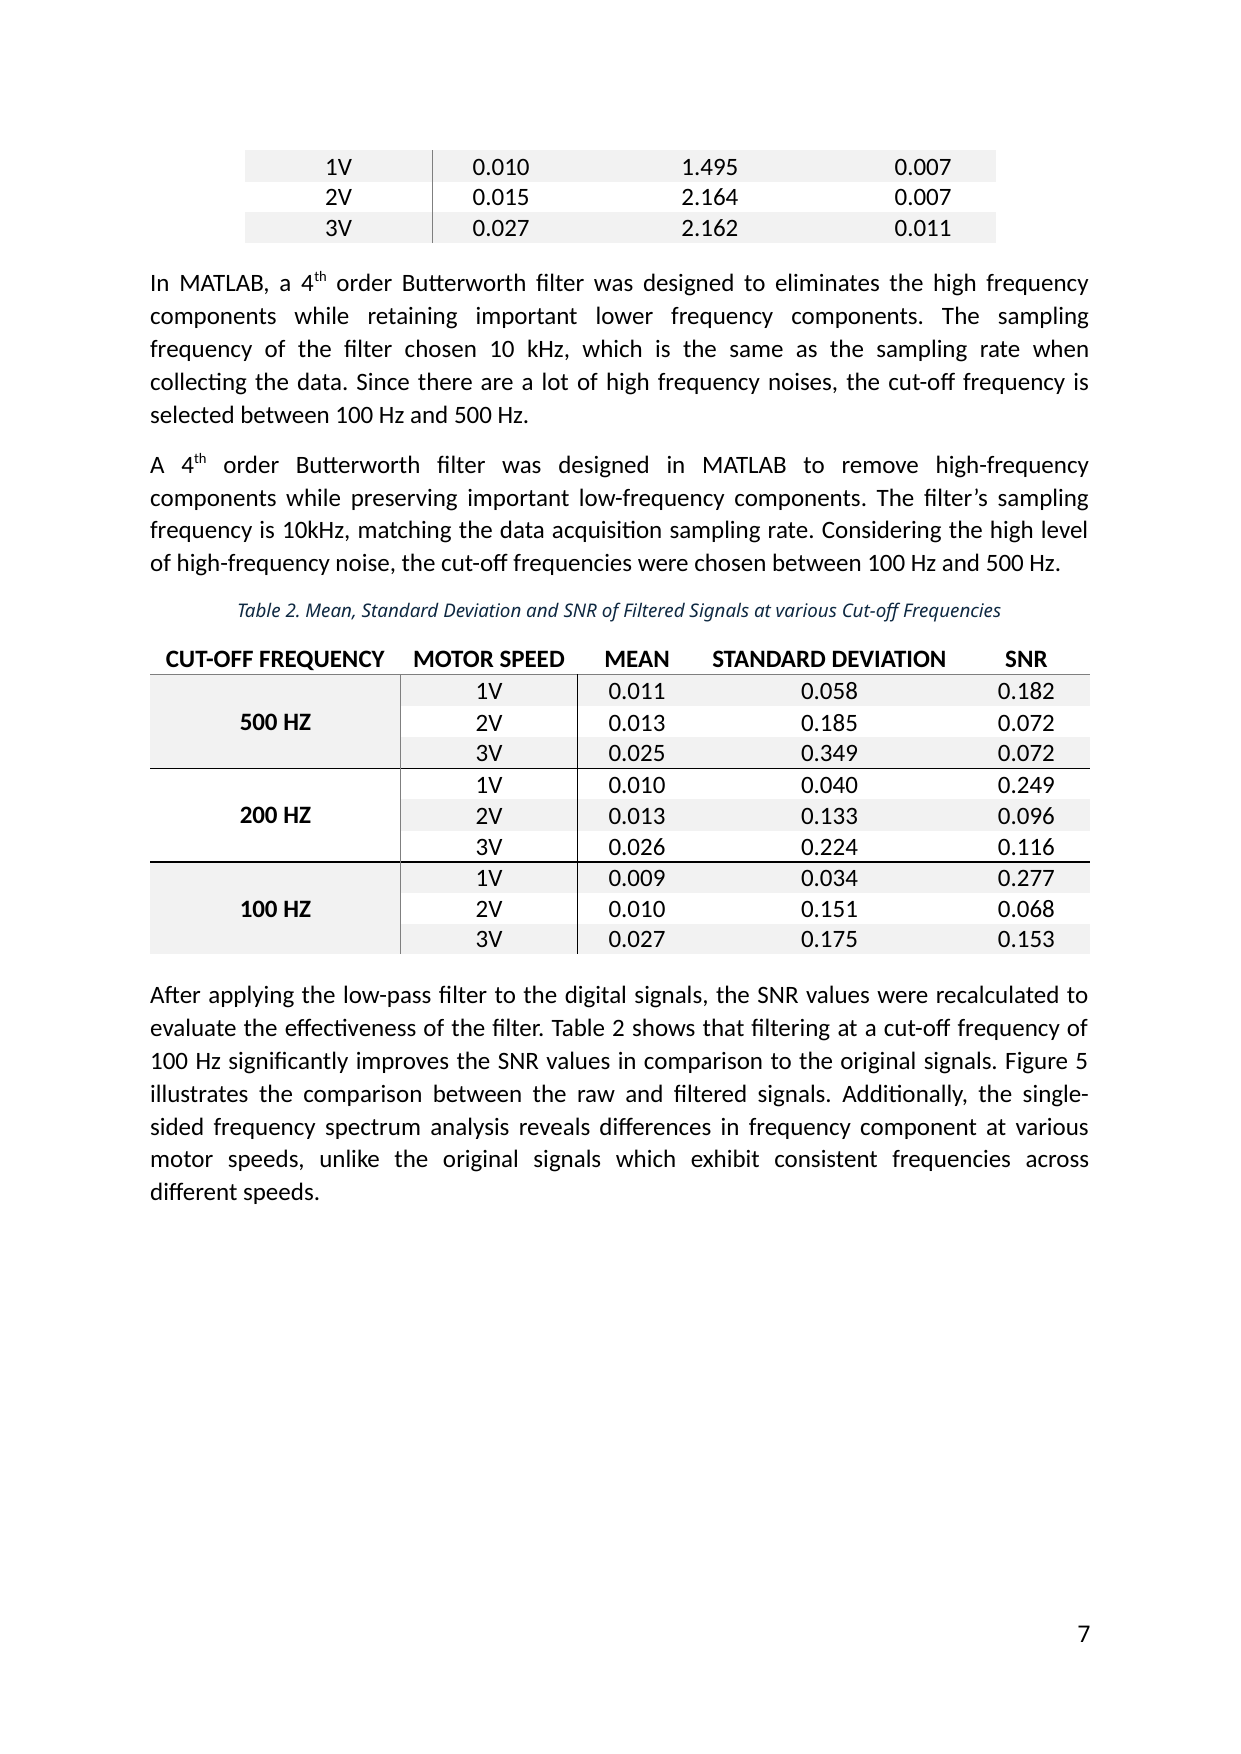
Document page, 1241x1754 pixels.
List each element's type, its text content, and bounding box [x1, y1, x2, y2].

table_cell 1V [245, 150, 432, 182]
table_cell 100 hz [150, 863, 400, 954]
table_cell 0.072 [962, 737, 1090, 768]
table_cell 0.224 [696, 831, 962, 861]
table_cell 0.249 [962, 769, 1090, 799]
table_cell 0.013 [578, 799, 696, 831]
table_cell 200 hz [150, 769, 400, 861]
table_cell 1V [401, 863, 577, 893]
table_header SNR [962, 644, 1090, 674]
table_cell 2V [401, 706, 577, 737]
table_cell 0.116 [962, 831, 1090, 861]
table_cell 0.068 [962, 893, 1090, 923]
table_cell 0.010 [433, 150, 569, 182]
table_cell 0.013 [578, 706, 696, 737]
table_cell 0.011 [578, 675, 696, 706]
table_header Motor speed [400, 644, 577, 674]
table_cell 2V [401, 799, 577, 831]
table_cell 1.495 [569, 150, 850, 182]
table_cell 0.011 [850, 212, 996, 243]
table_cell 0.026 [578, 831, 696, 861]
table_cell 3V [401, 924, 577, 954]
table_cell 2V [245, 182, 432, 212]
table_header Standard deviation [696, 644, 962, 674]
table_cell 0.185 [696, 706, 962, 737]
table_cell 0.133 [696, 799, 962, 831]
table_cell 0.040 [696, 769, 962, 799]
table_cell 0.010 [578, 893, 696, 923]
table_header Mean [577, 644, 696, 674]
table_cell 0.072 [962, 706, 1090, 737]
table_cell 2V [401, 893, 577, 923]
table_cell 0.153 [962, 924, 1090, 954]
table_cell 0.175 [696, 924, 962, 954]
table_cell 0.010 [578, 769, 696, 799]
table_cell 3V [401, 737, 577, 768]
text After applying the low-pass filter to the digital signals, the SNR values were recalculated to evaluate the effectiveness of the filter. Table 2 shows that filtering at a cut-off frequency of 100 Hz significantly improves the SNR values in comparison to the original signals. Figure 5 illustrates the comparison between the raw and filtered signals. Additionally, the single-sided frequency spectrum analysis reveals differences in frequency component at various motor speeds, unlike the original signals which exhibit consistent frequencies across different speeds. [150, 979, 1090, 1207]
table_cell 2.162 [569, 212, 850, 243]
table_cell 0.151 [696, 893, 962, 923]
text Table 2. Mean, Standard Deviation and SNR of Filtered Signals at various Cut-off Frequencies [150, 597, 1090, 623]
table_header Cut-off frequency [150, 644, 400, 674]
table_cell 500 hz [150, 675, 400, 768]
table_cell 2.164 [569, 182, 850, 212]
table_cell 0.182 [962, 675, 1090, 706]
text A 4th order Butterworth filter was designed in MATLAB to remove high-frequency components while preserving important low-frequency components. The filter’s sampling frequency is 10kHz, matching the data acquisition sampling rate. Considering the high level of high-frequency noise, the cut-off frequencies were chosen between 100 Hz and 500 Hz. [150, 449, 1090, 578]
table_cell 1V [401, 769, 577, 799]
table_cell 0.277 [962, 863, 1090, 893]
table_cell 1V [401, 675, 577, 706]
table_cell 0.027 [433, 212, 569, 243]
table_cell 0.034 [696, 863, 962, 893]
table_cell 0.015 [433, 182, 569, 212]
table_cell 0.027 [578, 924, 696, 954]
table_cell 0.349 [696, 737, 962, 768]
table_cell 0.007 [850, 182, 996, 212]
table_cell 3V [245, 212, 432, 243]
table_cell 3V [401, 831, 577, 861]
table_cell 0.058 [696, 675, 962, 706]
table_cell 0.096 [962, 799, 1090, 831]
table_cell 0.025 [578, 737, 696, 768]
table_cell 0.007 [850, 150, 996, 182]
table_cell 0.009 [578, 863, 696, 893]
